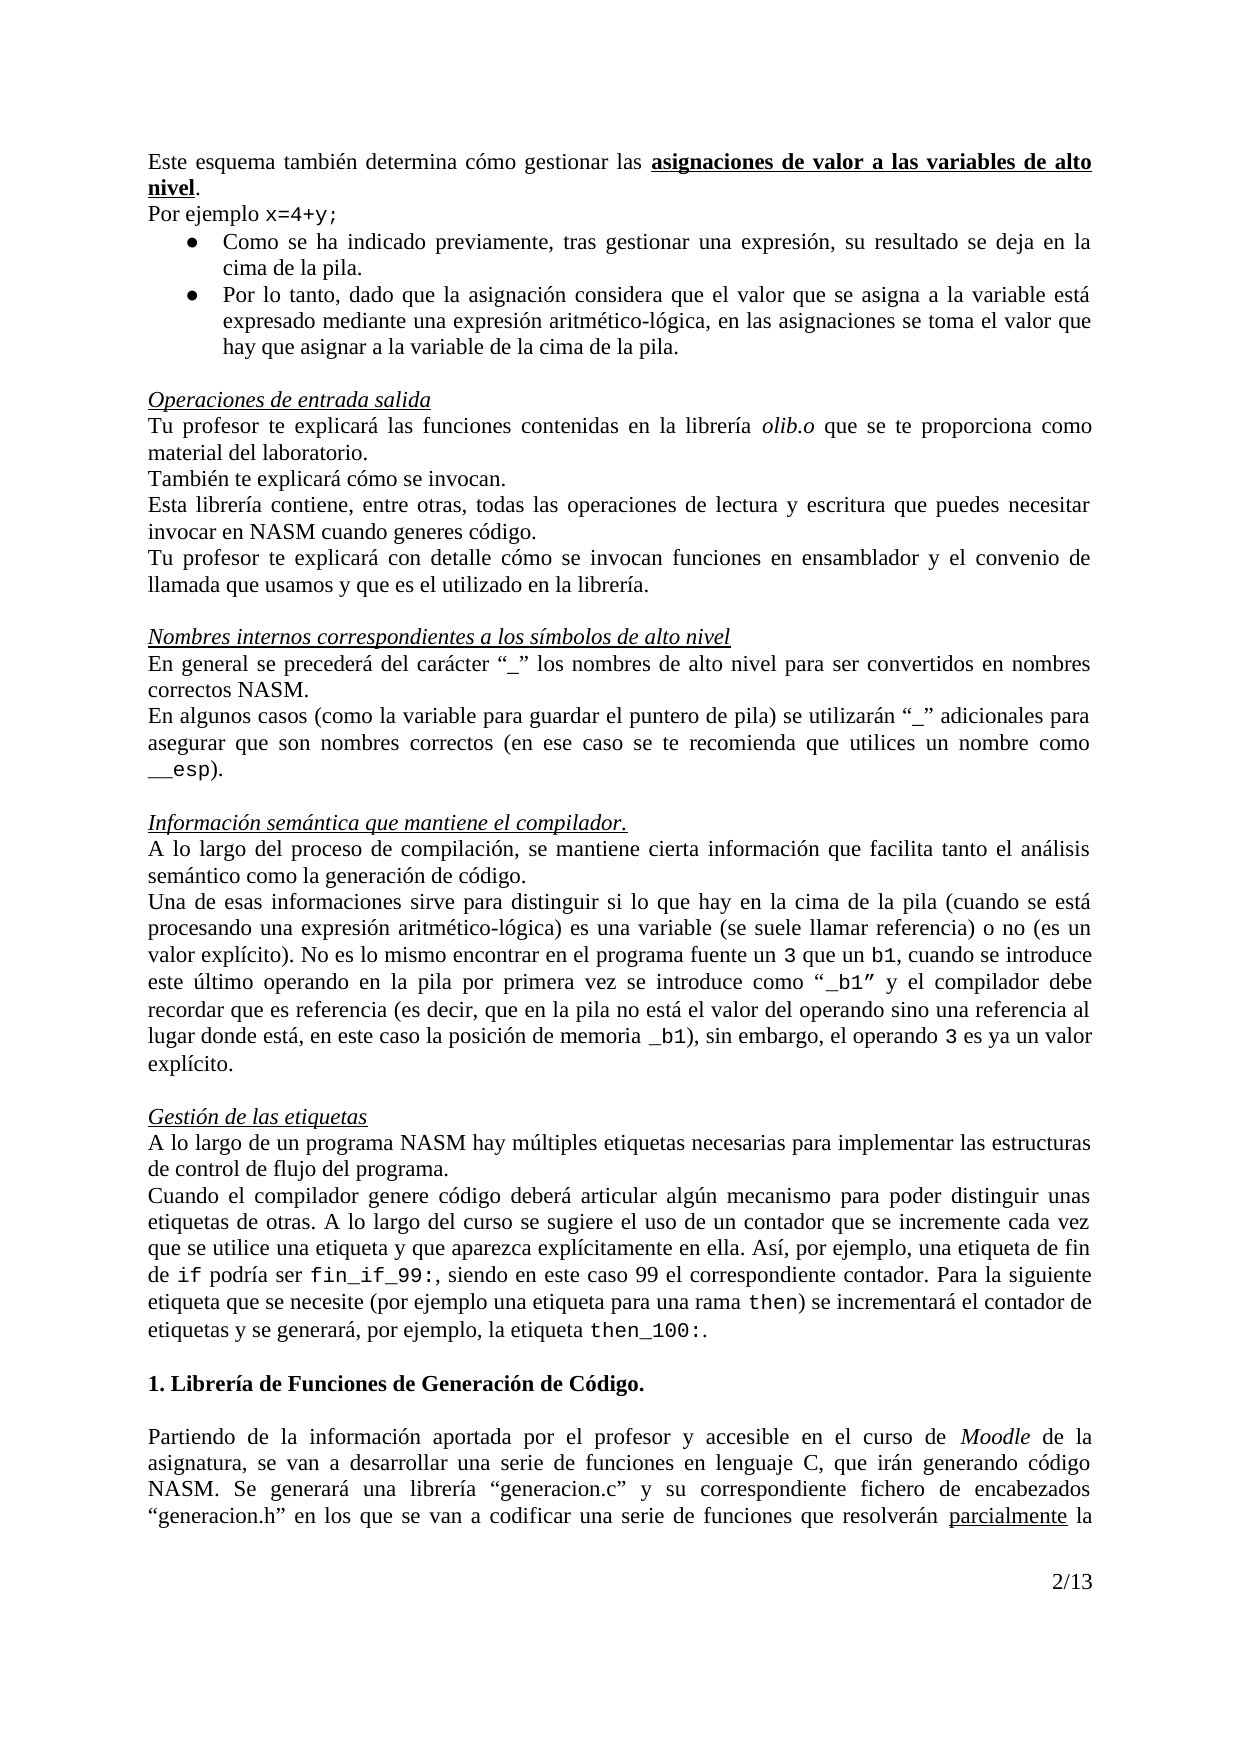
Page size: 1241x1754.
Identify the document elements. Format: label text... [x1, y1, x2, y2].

text Operaciones de entrada salida [148, 386, 1092, 412]
text Por ejemplo x=4+y; [148, 200, 1092, 228]
text Tu profesor te explicará las funciones contenidas en la librería olib.o que se te proporciona como material del laboratorio. [148, 412, 1092, 465]
text Información semántica que mantiene el compilador. [148, 809, 1092, 835]
text Gestión de las etiquetas [148, 1103, 1092, 1129]
text Una de esas informaciones sirve para distinguir si lo que hay en la cima de la pila (cuando se está procesando una expresión aritmético-lógica) es una variable (se suele llamar referencia) o no (es un valor explícito). No es lo mismo encontrar en el programa fuente un 3 que un b1, cuando se introduce este último operando en la pila por primera vez se introduce como “_b1” y el compilador debe recordar que es referencia (es decir, que en la pila no está el valor del operando sino una referencia al lugar donde está, en este caso la posición de memoria _b1), sin embargo, el operando 3 es ya un valor explícito. [148, 888, 1092, 1076]
text Esta librería contiene, entre otras, todas las operaciones de lectura y escritura que puedes necesitar invocar en NASM cuando generes código. [148, 492, 1092, 544]
list Como se ha indicado previamente, tras gestionar una expresión, su resultado se deja en la cima de la pila. [185, 228, 1092, 281]
text A lo largo de un programa NASM hay múltiples etiquetas necesarias para implementar las estructuras de control de flujo del programa. [148, 1129, 1092, 1182]
list Por lo tanto, dado que la asignación considera que el valor que se asigna a la variable está expresado mediante una expresión aritmético-lógica, en las asignaciones se toma el valor que hay que asignar a la variable de la cima de la pila. [185, 281, 1092, 360]
text 1. Librería de Funciones de Generación de Código. [148, 1370, 1092, 1396]
text En algunos casos (como la variable para guardar el puntero de pila) se utilizarán “_” adicionales para asegurar que son nombres correctos (en ese caso se te recomienda que utilices un nombre como __esp). [148, 702, 1092, 783]
text Tu profesor te explicará con detalle cómo se invocan funciones en ensamblador y el convenio de llamada que usamos y que es el utilizado en la librería. [148, 544, 1092, 597]
text Nombres internos correspondientes a los símbolos de alto nivel [148, 623, 1092, 650]
text En general se precederá del carácter “_” los nombres de alto nivel para ser convertidos en nombres correctos NASM. [148, 650, 1092, 702]
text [148, 1423, 1092, 1528]
text Cuando el compilador genere código deberá articular algún mecanismo para poder distinguir unas etiquetas de otras. A lo largo del curso se sugiere el uso de un contador que se incremente cada vez que se utilice una etiqueta y que aparezca explícitamente en ella. Así, por ejemplo, una etiqueta de fin de if podría ser fin_if_99:, siendo en este caso 99 el correspondiente contador. Para la siguiente etiqueta que se necesite (por ejemplo una etiqueta para una rama then) se incrementará el contador de etiquetas y se generará, por ejemplo, la etiqueta then_100:. [148, 1182, 1092, 1344]
text Este esquema también determina cómo gestionar las asignaciones de valor a las variables de alto nivel. [148, 148, 1092, 200]
text A lo largo del proceso de compilación, se mantiene cierta información que facilita tanto el análisis semántico como la generación de código. [148, 835, 1092, 888]
text También te explicará cómo se invocan. [148, 465, 1092, 492]
